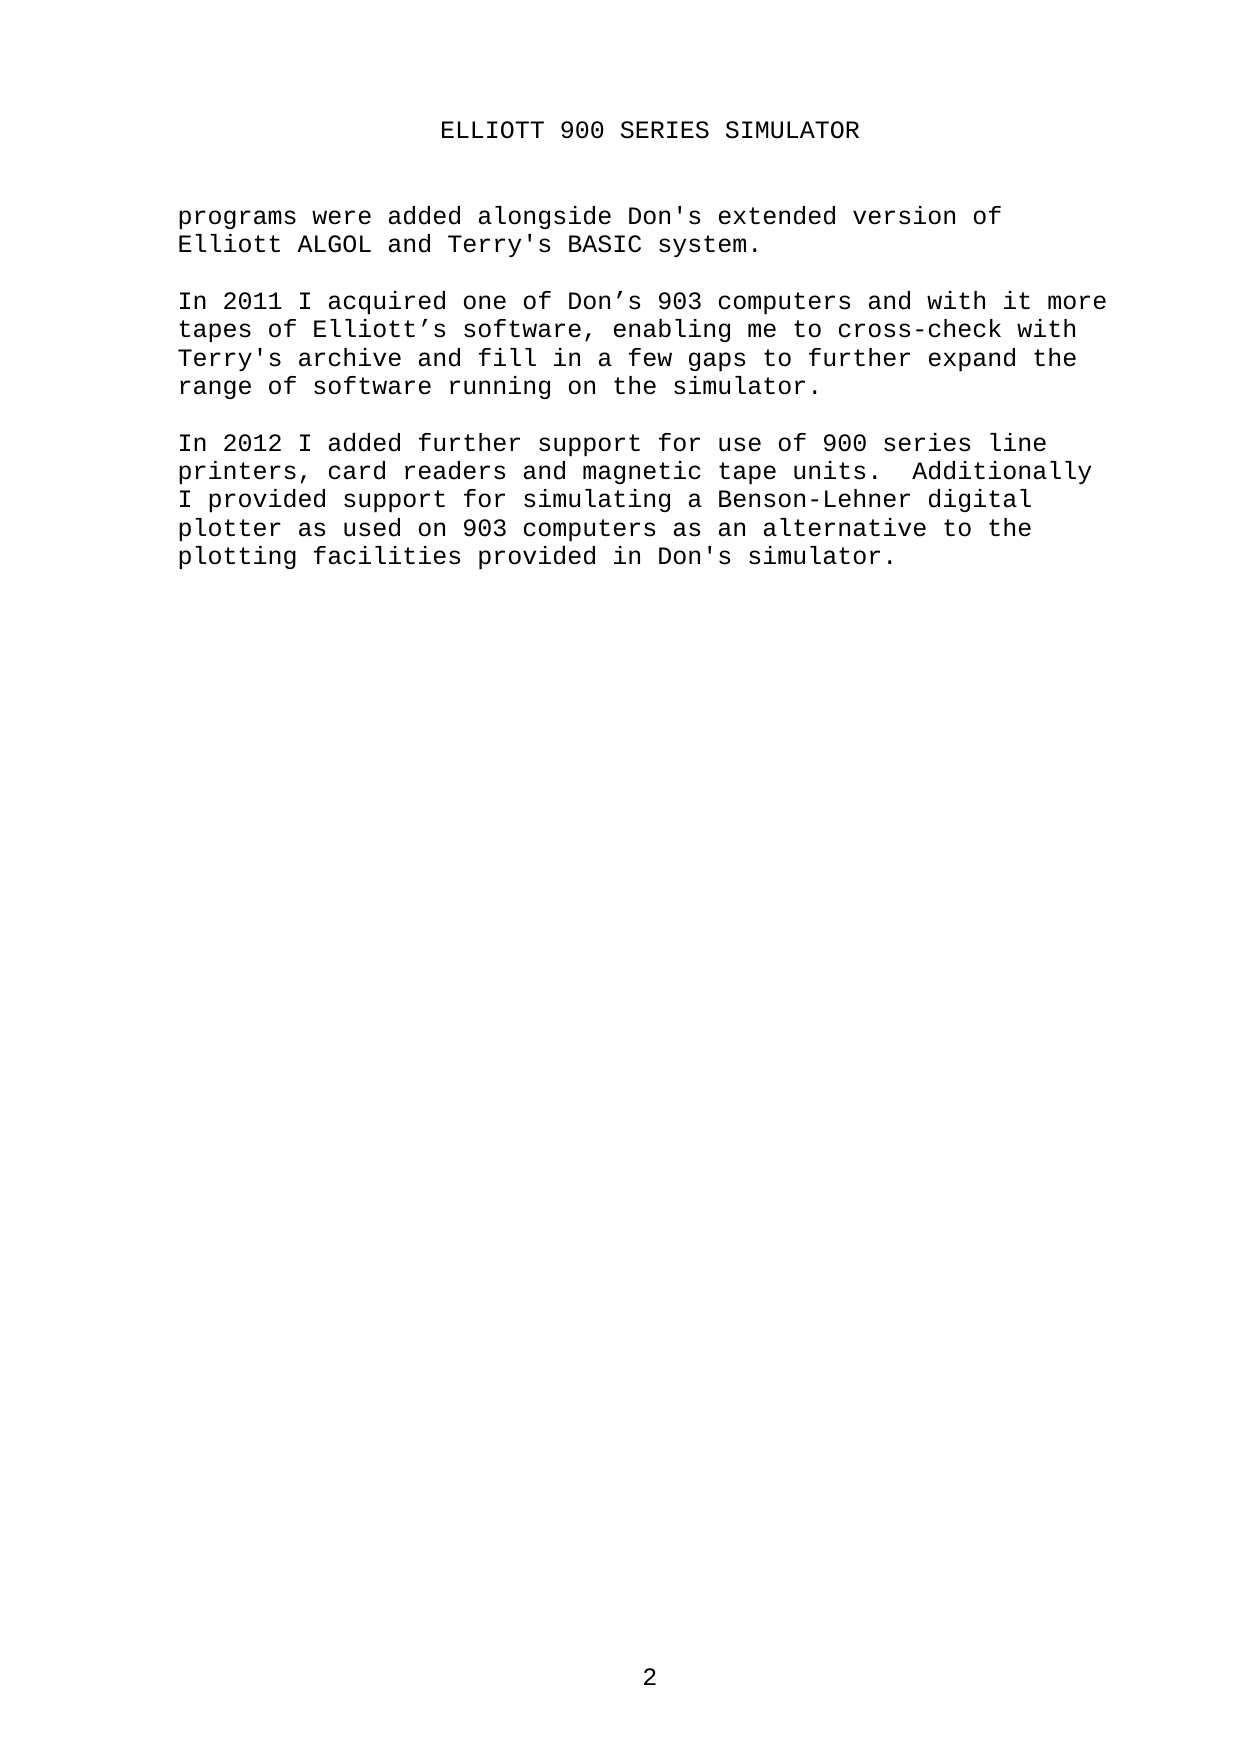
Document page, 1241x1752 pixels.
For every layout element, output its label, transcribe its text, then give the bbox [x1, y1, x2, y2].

text In 2011 I acquired one of Don’s 903 computers and with it more tapes of Elliott’s software, enabling me to cross-check with Terry's archive and fill in a few gaps to further expand the range of software running on the simulator. [177, 288, 1122, 402]
text In 2012 I added further support for use of 900 series line printers, card readers and magnetic tape units. Additionally I provided support for simulating a Benson-Lehner digital plotter as used on 903 computers as an alternative to the plotting facilities provided in Don's simulator. [177, 430, 1122, 572]
